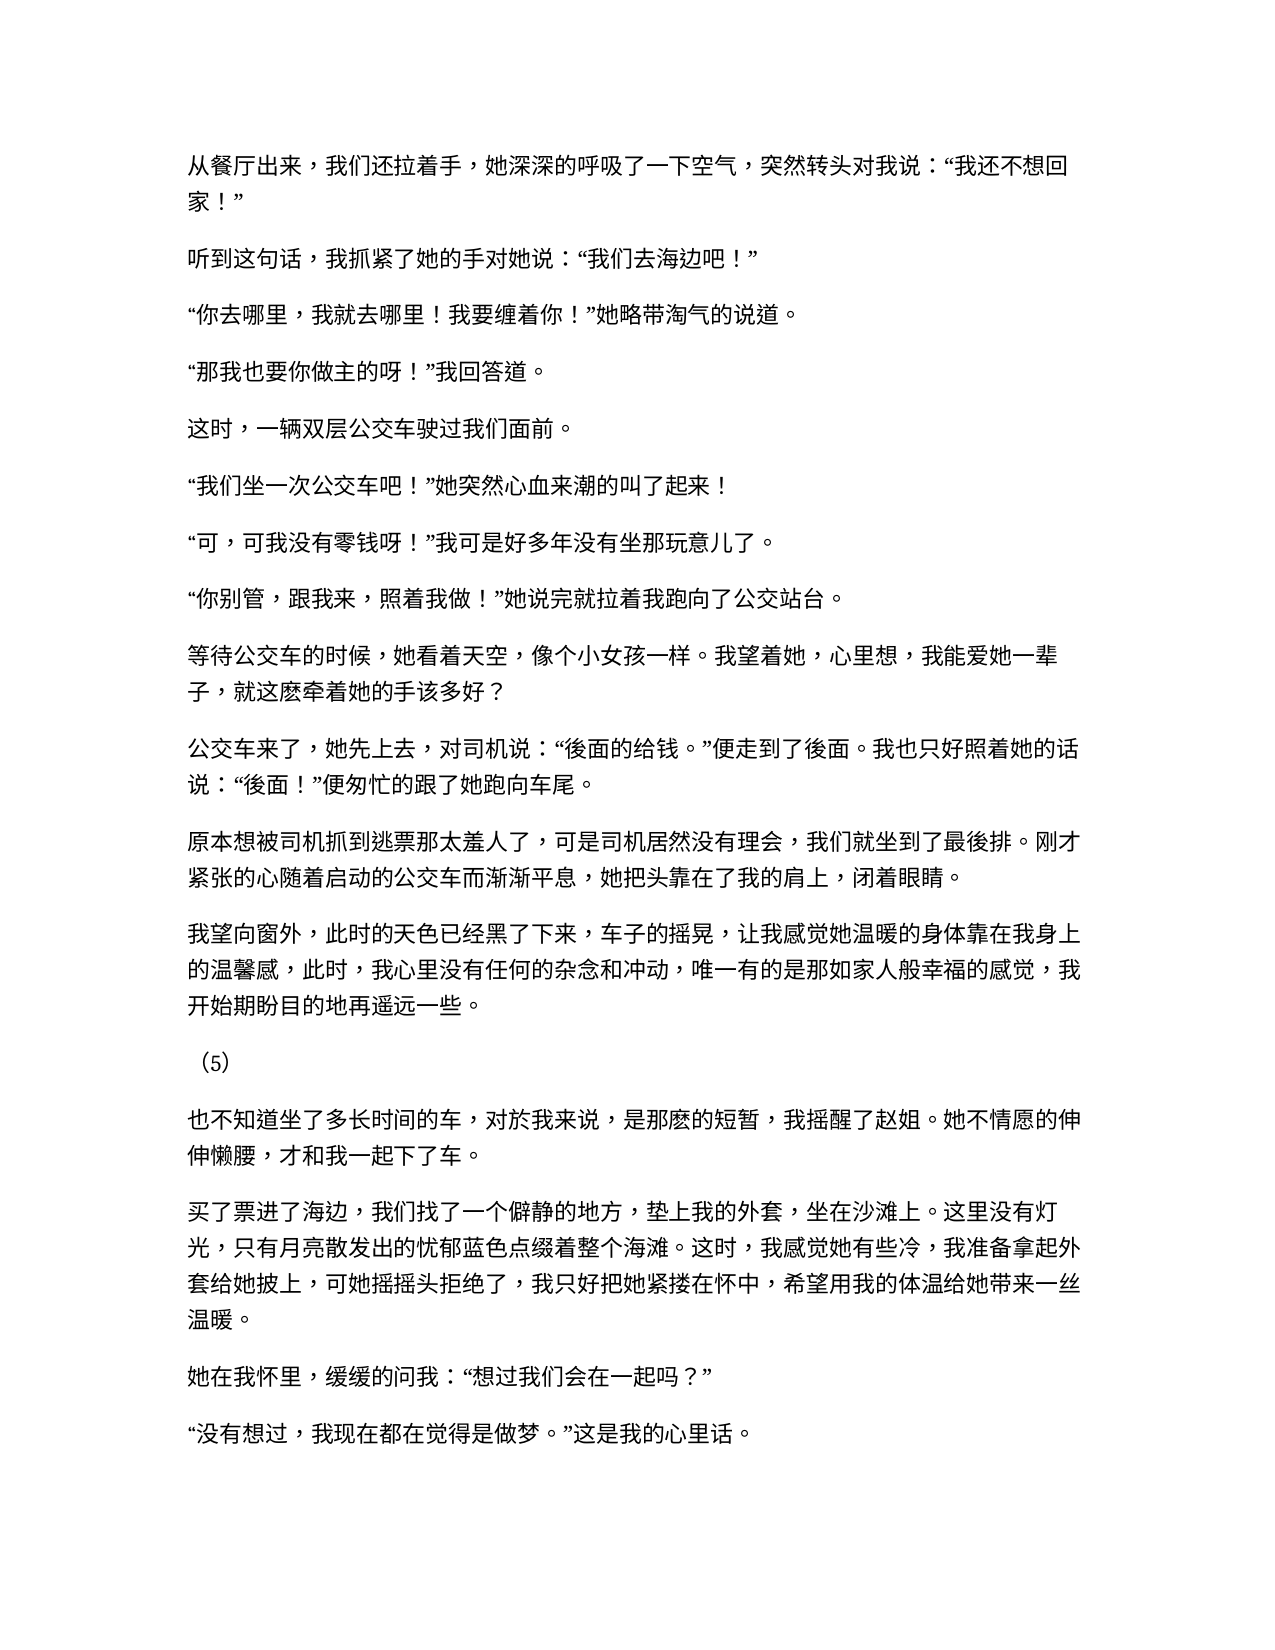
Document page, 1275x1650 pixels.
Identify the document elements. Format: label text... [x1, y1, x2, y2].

text 她在我怀里，缓缓的问我：“想过我们会在一起吗？” [187, 1361, 1087, 1392]
text “那我也要你做主的呀！”我回答道。 [187, 356, 1087, 387]
text “你别管，跟我来，照着我做！”她说完就拉着我跑向了公交站台。 [187, 583, 1087, 614]
text 这时，一辆双层公交车驶过我们面前。 [187, 413, 1087, 444]
text 也不知道坐了多长时间的车，对於我来说，是那麽的短暂，我摇醒了赵姐。她不情愿的伸伸懒腰，才和我一起下了车。 [187, 1104, 1087, 1171]
text 我望向窗外，此时的天色已经黑了下来，车子的摇晃，让我感觉她温暖的身体靠在我身上的温馨感，此时，我心里没有任何的杂念和冲动，唯一有的是那如家人般幸福的感觉，我开始期盼目的地再遥远一些。 [187, 918, 1087, 1021]
text （5） [187, 1047, 1087, 1078]
text 等待公交车的时候，她看着天空，像个小女孩一样。我望着她，心里想，我能爱她一辈子，就这麽牵着她的手该多好？ [187, 640, 1087, 707]
text “没有想过，我现在都在觉得是做梦。”这是我的心里话。 [187, 1418, 1087, 1449]
text “你去哪里，我就去哪里！我要缠着你！”她略带淘气的说道。 [187, 299, 1087, 331]
text 公交车来了，她先上去，对司机说：“後面的给钱。”便走到了後面。我也只好照着她的话说：“後面！”便匆忙的跟了她跑向车尾。 [187, 733, 1087, 800]
text 买了票进了海边，我们找了一个僻静的地方，垫上我的外套，坐在沙滩上。这里没有灯光，只有月亮散发出的忧郁蓝色点缀着整个海滩。这时，我感觉她有些冷，我准备拿起外套给她披上，可她摇摇头拒绝了，我只好把她紧搂在怀中，希望用我的体温给她带来一丝温暖。 [187, 1196, 1087, 1335]
text 从餐厅出来，我们还拉着手，她深深的呼吸了一下空气，突然转头对我说：“我还不想回家！” [187, 150, 1087, 217]
text “我们坐一次公交车吧！”她突然心血来潮的叫了起来！ [187, 470, 1087, 501]
text 听到这句话，我抓紧了她的手对她说：“我们去海边吧！” [187, 243, 1087, 274]
text “可，可我没有零钱呀！”我可是好多年没有坐那玩意儿了。 [187, 527, 1087, 558]
text 原本想被司机抓到逃票那太羞人了，可是司机居然没有理会，我们就坐到了最後排。刚才紧张的心随着启动的公交车而渐渐平息，她把头靠在了我的肩上，闭着眼睛。 [187, 826, 1087, 893]
